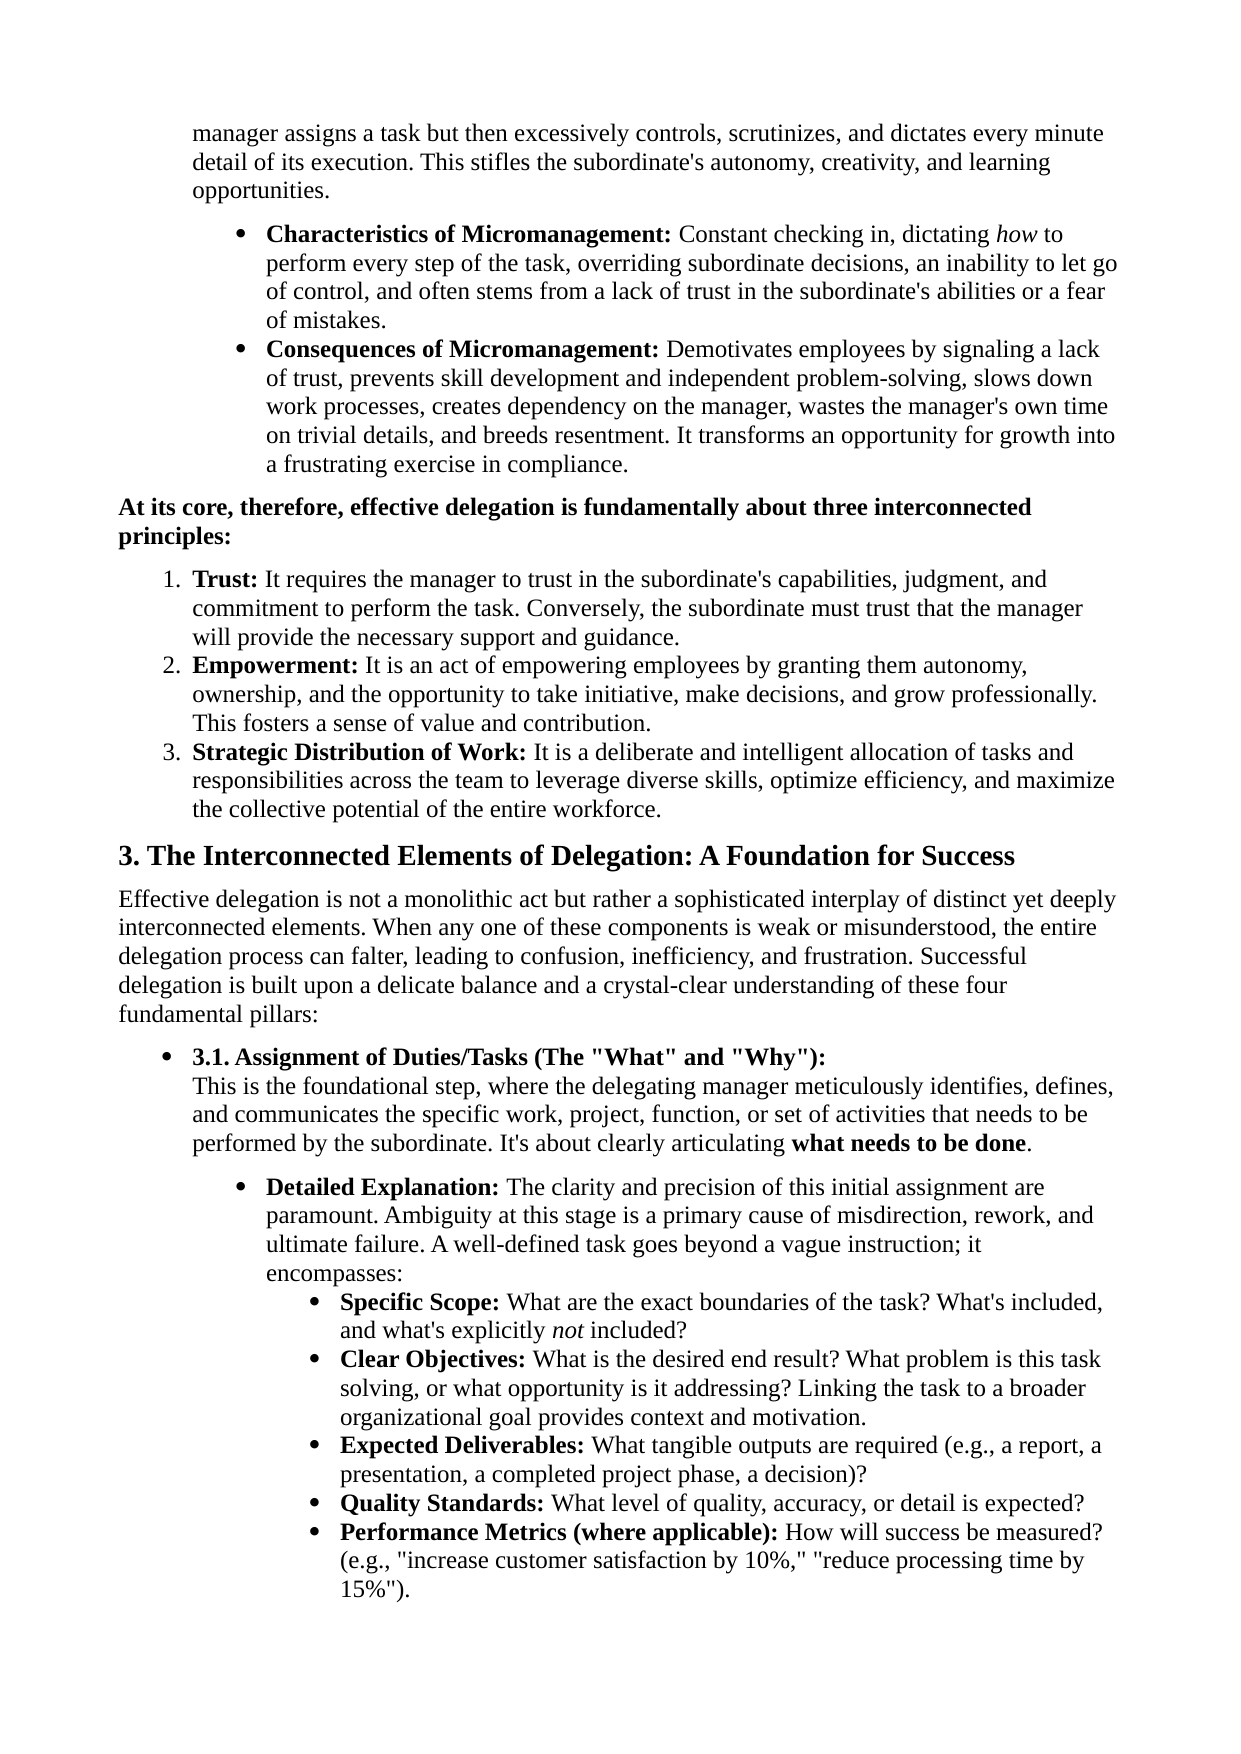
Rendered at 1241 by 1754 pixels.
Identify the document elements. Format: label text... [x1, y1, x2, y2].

text At its core, therefore, effective delegation is fundamentally about three interconnected principles: [118, 492, 1122, 550]
list Trust: It requires the manager to trust in the subordinate's capabilities, judgment, and commitment to perform the task. Conversely, the subordinate must trust that the manager will provide the necessary support and guidance. [162, 564, 1122, 651]
list Strategic Distribution of Work: It is a deliberate and intelligent allocation of tasks and responsibilities across the team to leverage diverse skills, optimize efficiency, and maximize the collective potential of the entire workforce. [162, 737, 1122, 823]
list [162, 118, 1122, 204]
list Performance Metrics (where applicable): How will success be measured? (e.g., "increase customer satisfaction by 10%," "reduce processing time by 15%"). [310, 1517, 1122, 1603]
list Specific Scope: What are the exact boundaries of the task? What's included, and what's explicitly not included? [310, 1287, 1122, 1344]
text Effective delegation is not a monolithic act but rather a sophisticated interplay of distinct yet deeply interconnected elements. When any one of these components is weak or misunderstood, the entire delegation process can falter, leading to confusion, inefficiency, and frustration. Successful delegation is built upon a delicate balance and a crystal-clear understanding of these four fundamental pillars: [118, 884, 1122, 1027]
list Clear Objectives: What is the desired end result? What problem is this task solving, or what opportunity is it addressing? Linking the task to a broader organizational goal provides context and motivation. [310, 1344, 1122, 1430]
list Consequences of Micromanagement: Demotivates employees by signaling a lack of trust, prevents skill development and independent problem-solving, slows down work processes, creates dependency on the manager, wastes the manager's own time on trivial details, and breeds resentment. It transforms an opportunity for growth into a frustrating exercise in compliance. [236, 334, 1122, 478]
subtitle 3. The Interconnected Elements of Delegation: A Foundation for Success [118, 838, 1122, 871]
list Characteristics of Micromanagement: Constant checking in, dictating how to perform every step of the task, overriding subordinate decisions, an inability to let go of control, and often stems from a lack of trust in the subordinate's abilities or a fear of mistakes. [236, 219, 1122, 334]
list Quality Standards: What level of quality, accuracy, or detail is expected? [310, 1488, 1122, 1517]
list 3.1. Assignment of Duties/Tasks (The "What" and "Why"): This is the foundational step, where the delegating manager meticulously identifies, defines, and communicates the specific work, project, function, or set of activities that needs to be performed by the subordinate. It's about clearly articulating what needs to be done. [162, 1042, 1122, 1157]
list Detailed Explanation: The clarity and precision of this initial assignment are paramount. Ambiguity at this stage is a primary cause of misdirection, rework, and ultimate failure. A well-defined task goes beyond a vague instruction; it encompasses: [236, 1172, 1122, 1287]
list Empowerment: It is an act of empowering employees by granting them autonomy, ownership, and the opportunity to take initiative, make decisions, and grow professionally. This fosters a sense of value and contribution. [162, 651, 1122, 737]
list Expected Deliverables: What tangible outputs are required (e.g., a report, a presentation, a completed project phase, a decision)? [310, 1430, 1122, 1488]
